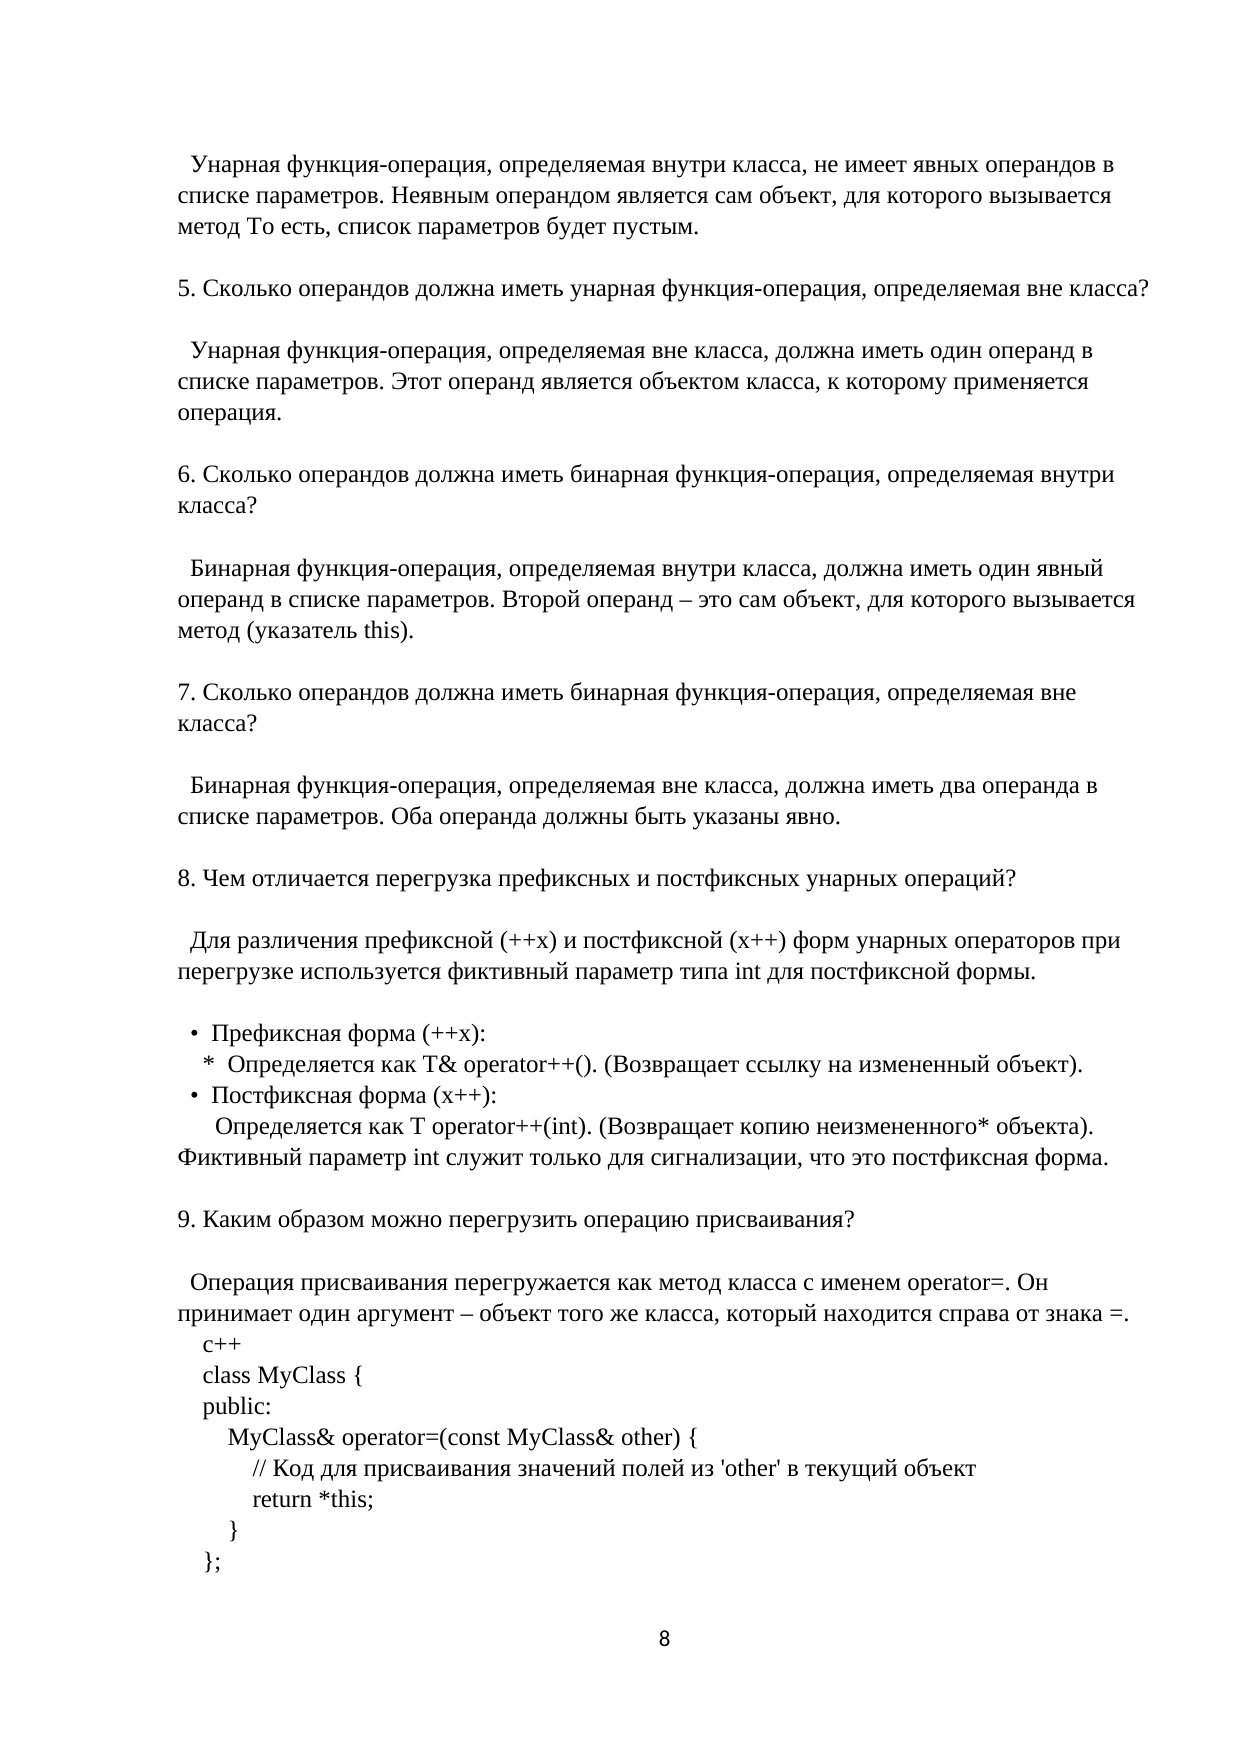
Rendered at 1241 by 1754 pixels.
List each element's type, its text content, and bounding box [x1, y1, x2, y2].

text • Префиксная форма (++x): [177, 1018, 1152, 1047]
text 8. Чем отличается перегрузка префиксных и постфиксных унарных операций? [177, 863, 1152, 892]
text 5. Сколько операндов должна иметь унарная функция-операция, определяемая вне класса? [177, 273, 1152, 302]
text 7. Сколько операндов должна иметь бинарная функция-операция, определяемая вне класса? [177, 677, 1152, 737]
text * Определяется как T& operator++(). (Возвращает ссылку на измененный объект). [177, 1049, 1152, 1078]
text public: [177, 1391, 1152, 1419]
text c++ [177, 1329, 1152, 1357]
text } [177, 1515, 1152, 1544]
text • Постфиксная форма (x++): [177, 1080, 1152, 1109]
text 6. Сколько операндов должна иметь бинарная функция-операция, определяемая внутри класса? [177, 459, 1152, 519]
text Бинарная функция-операция, определяемая вне класса, должна иметь два операнда в списке параметров. Оба операнда должны быть указаны явно. [177, 770, 1152, 830]
text Операция присваивания перегружается как метод класса с именем operator=. Он принимает один аргумент – объект того же класса, который находится справа от знака =. [177, 1267, 1152, 1326]
text Унарная функция-операция, определяемая вне класса, должна иметь один операнд в списке параметров. Этот операнд является объектом класса, к которому применяется операция. [177, 335, 1152, 426]
text Унарная функция-операция, определяемая внутри класса, не имеет явных операндов в списке параметров. Неявным операндом является сам объект, для которого вызывается метод То есть, список параметров будет пустым. [177, 149, 1152, 240]
text return *this; [177, 1484, 1152, 1513]
text // Код для присваивания значений полей из 'other' в текущий объект [177, 1453, 1152, 1482]
text }; [177, 1546, 1152, 1575]
text class MyClass { [177, 1360, 1152, 1388]
text Для различения префиксной (++x) и постфиксной (x++) форм унарных операторов при перегрузке используется фиктивный параметр типа int для постфиксной формы. [177, 925, 1152, 985]
text MyClass& operator=(const MyClass& other) { [177, 1422, 1152, 1451]
text 9. Каким образом можно перегрузить операцию присваивания? [177, 1204, 1152, 1233]
text Бинарная функция-операция, определяемая внутри класса, должна иметь один явный операнд в списке параметров. Второй операнд – это сам объект, для которого вызывается метод (указатель this). [177, 553, 1152, 643]
text Определяется как T operator++(int). (Возвращает копию неизмененного* объекта). Фиктивный параметр int служит только для сигнализации, что это постфиксная форма. [177, 1111, 1152, 1171]
